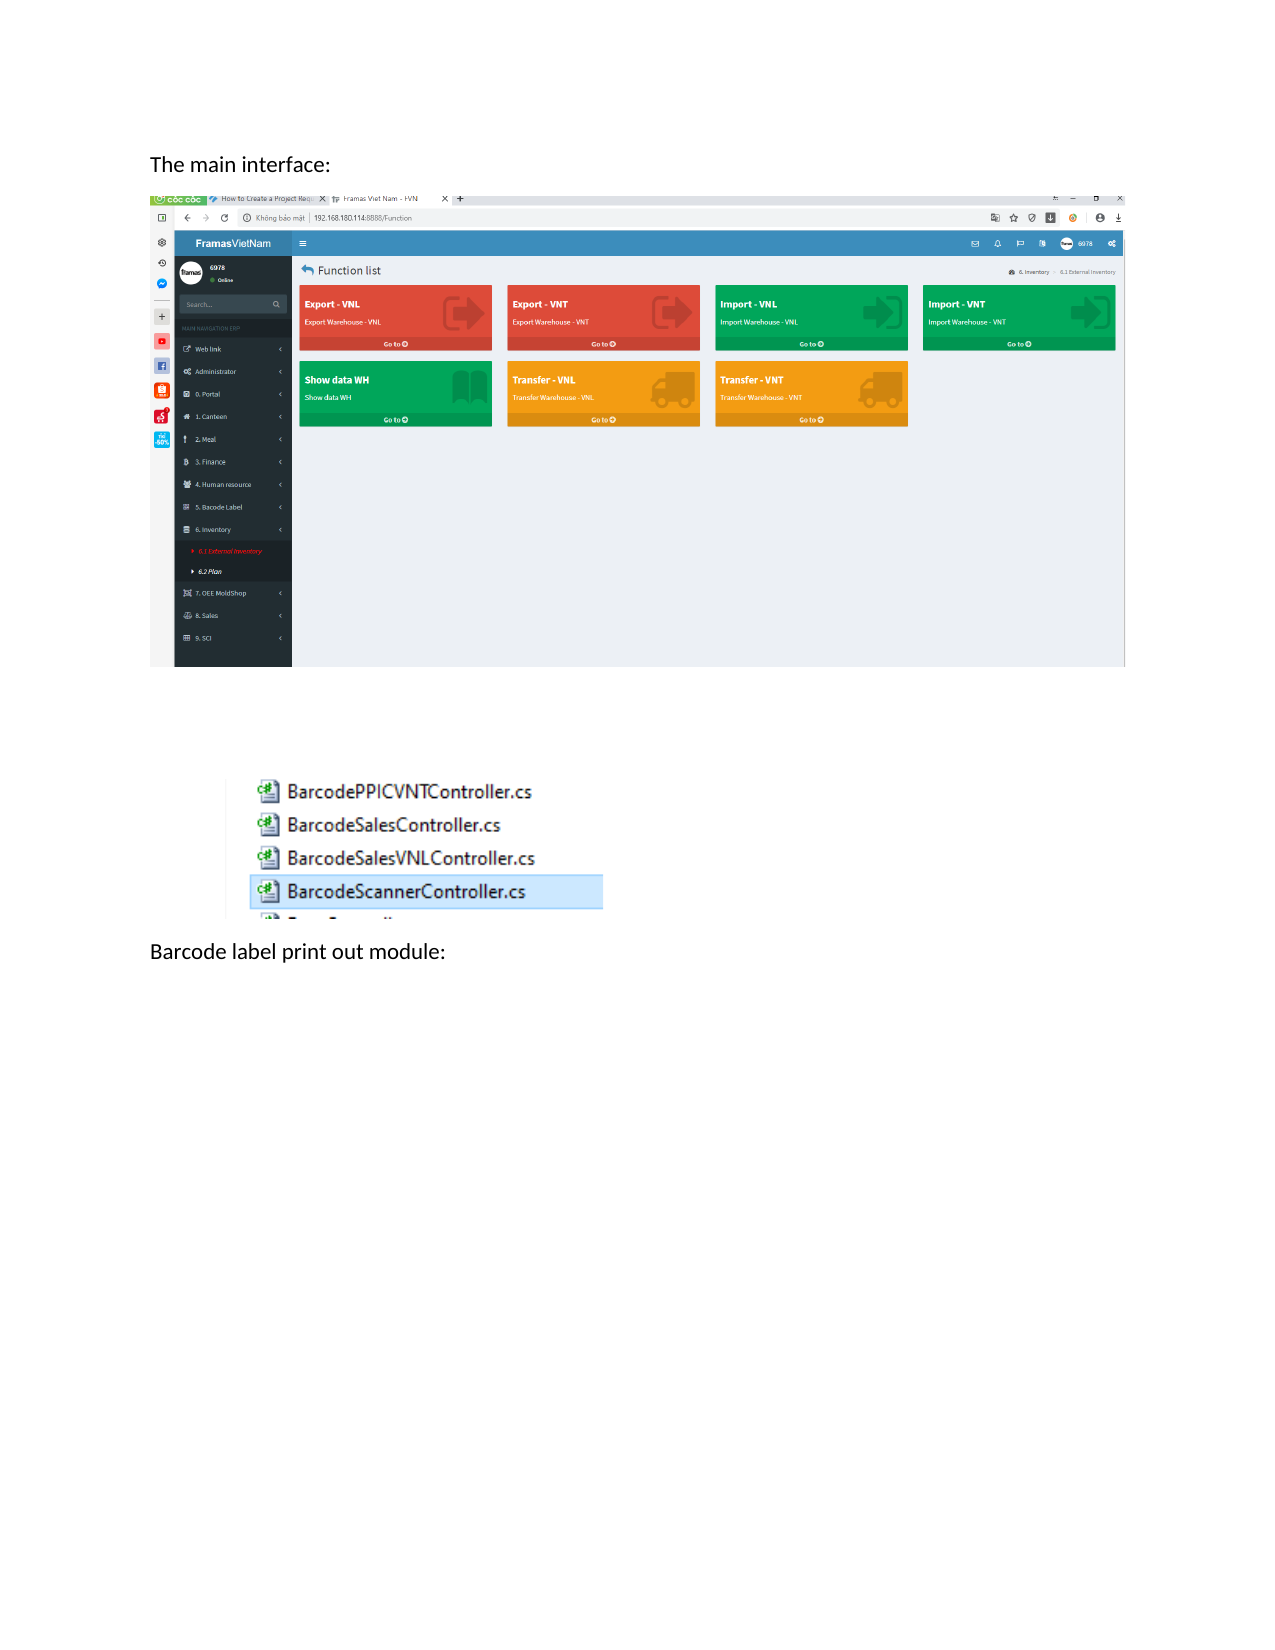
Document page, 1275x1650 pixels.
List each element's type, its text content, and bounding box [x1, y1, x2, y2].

text Barcode label print out module: [150, 937, 1125, 965]
text The main interface: [150, 150, 1125, 178]
picture [225, 779, 604, 919]
picture [150, 196, 1125, 667]
